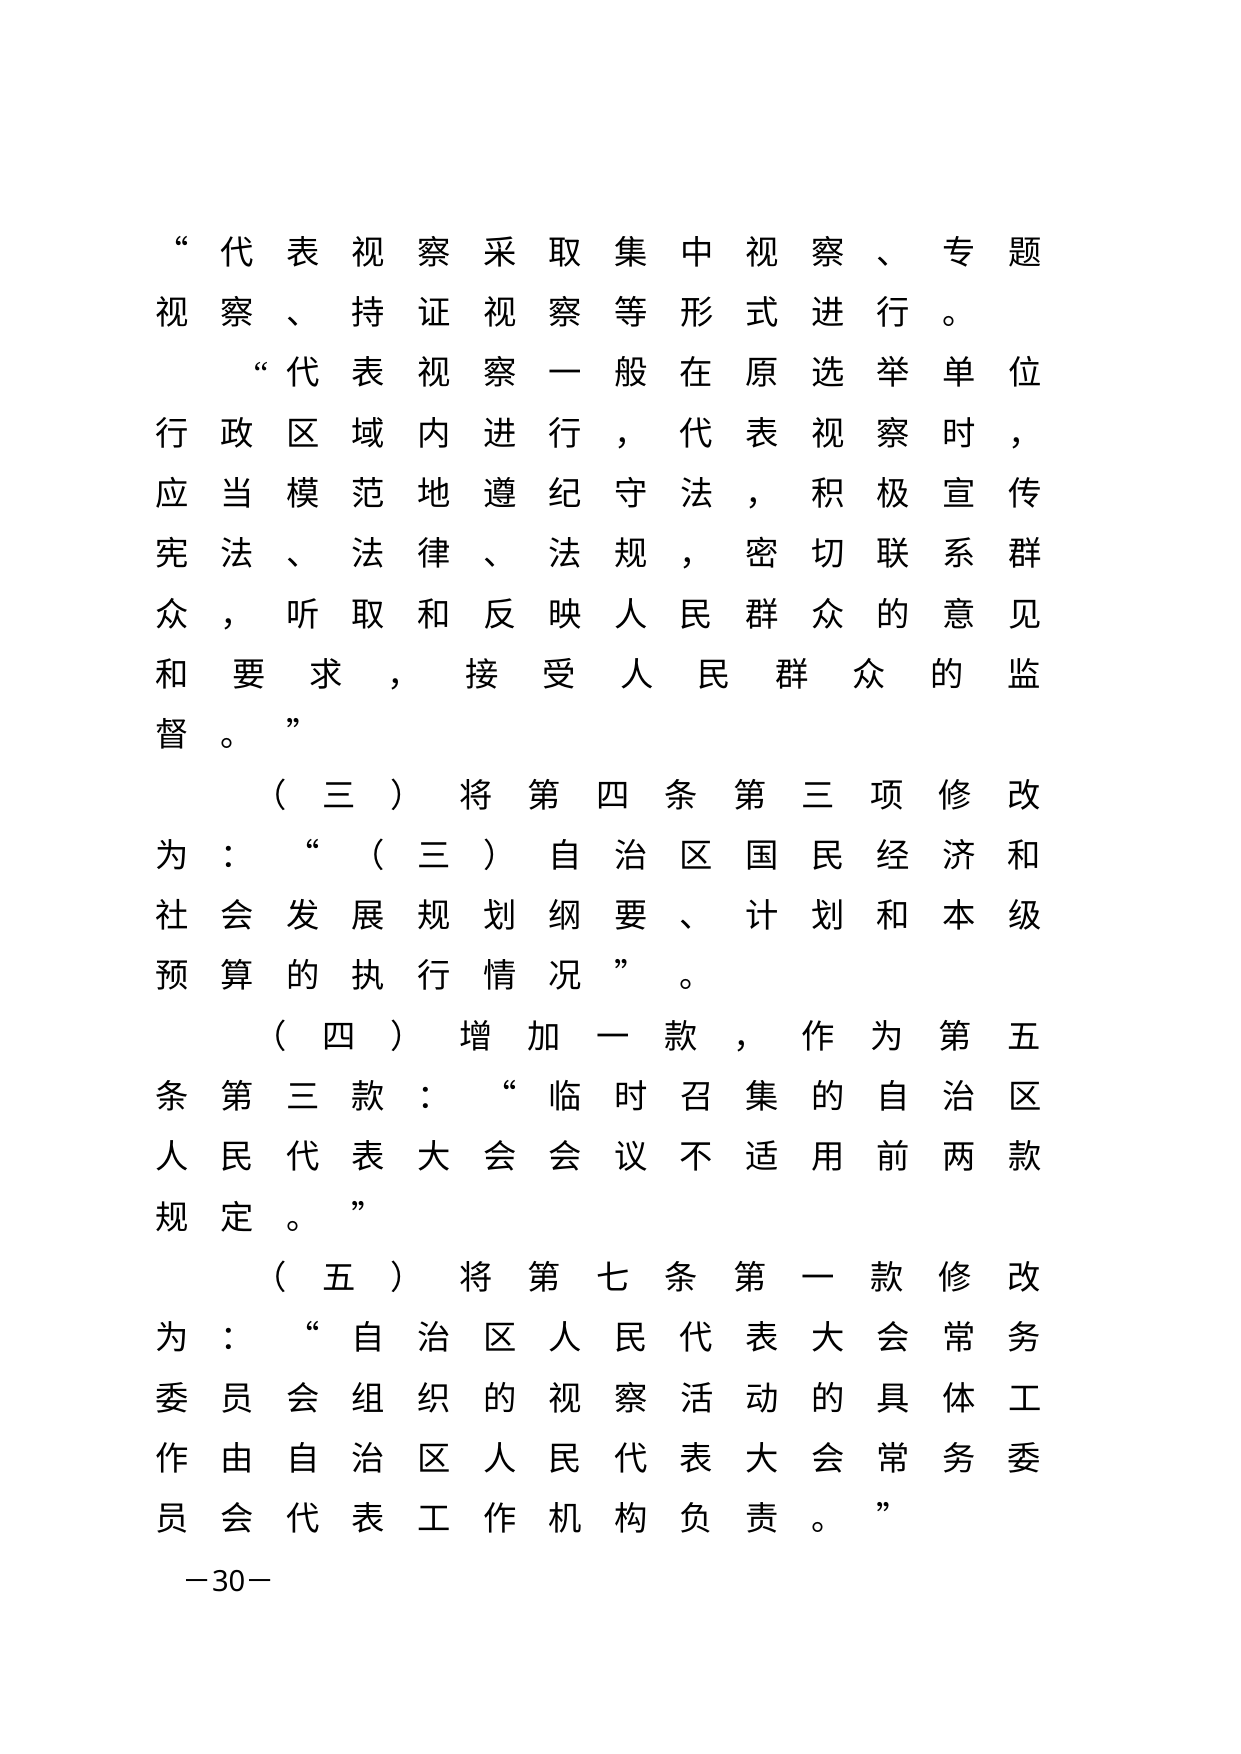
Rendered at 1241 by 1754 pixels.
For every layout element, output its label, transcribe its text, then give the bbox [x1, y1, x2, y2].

text “代表视察一般在原选举单位行政区域内进行，代表视察时，应当模范地遵纪守法，积极宣传宪法、法律、法规，密切联系群众，听取和反映人民群众的意见和要求，接受人民群众的监督。” [155, 340, 1073, 762]
text （五）将第七条第一款修改为：“自治区人民代表大会常务委员会组织的视察活动的具体工作由自治区人民代表大会常务委员会代表工作机构负责。” [155, 1245, 1073, 1546]
text （四）增加一款，作为第五条第三款：“临时召集的自治区人民代表大会会议不适用前两款规定。” [155, 1003, 1073, 1245]
text （三）将第四条第三项修改为：“（三）自治区国民经济和社会发展规划纲要、计划和本级预算的执行情况”。 [155, 762, 1073, 1003]
text （二）将第三条修改为：“代表视察采取集中视察、专题视察、持证视察等形式进行。 [155, 219, 1073, 340]
